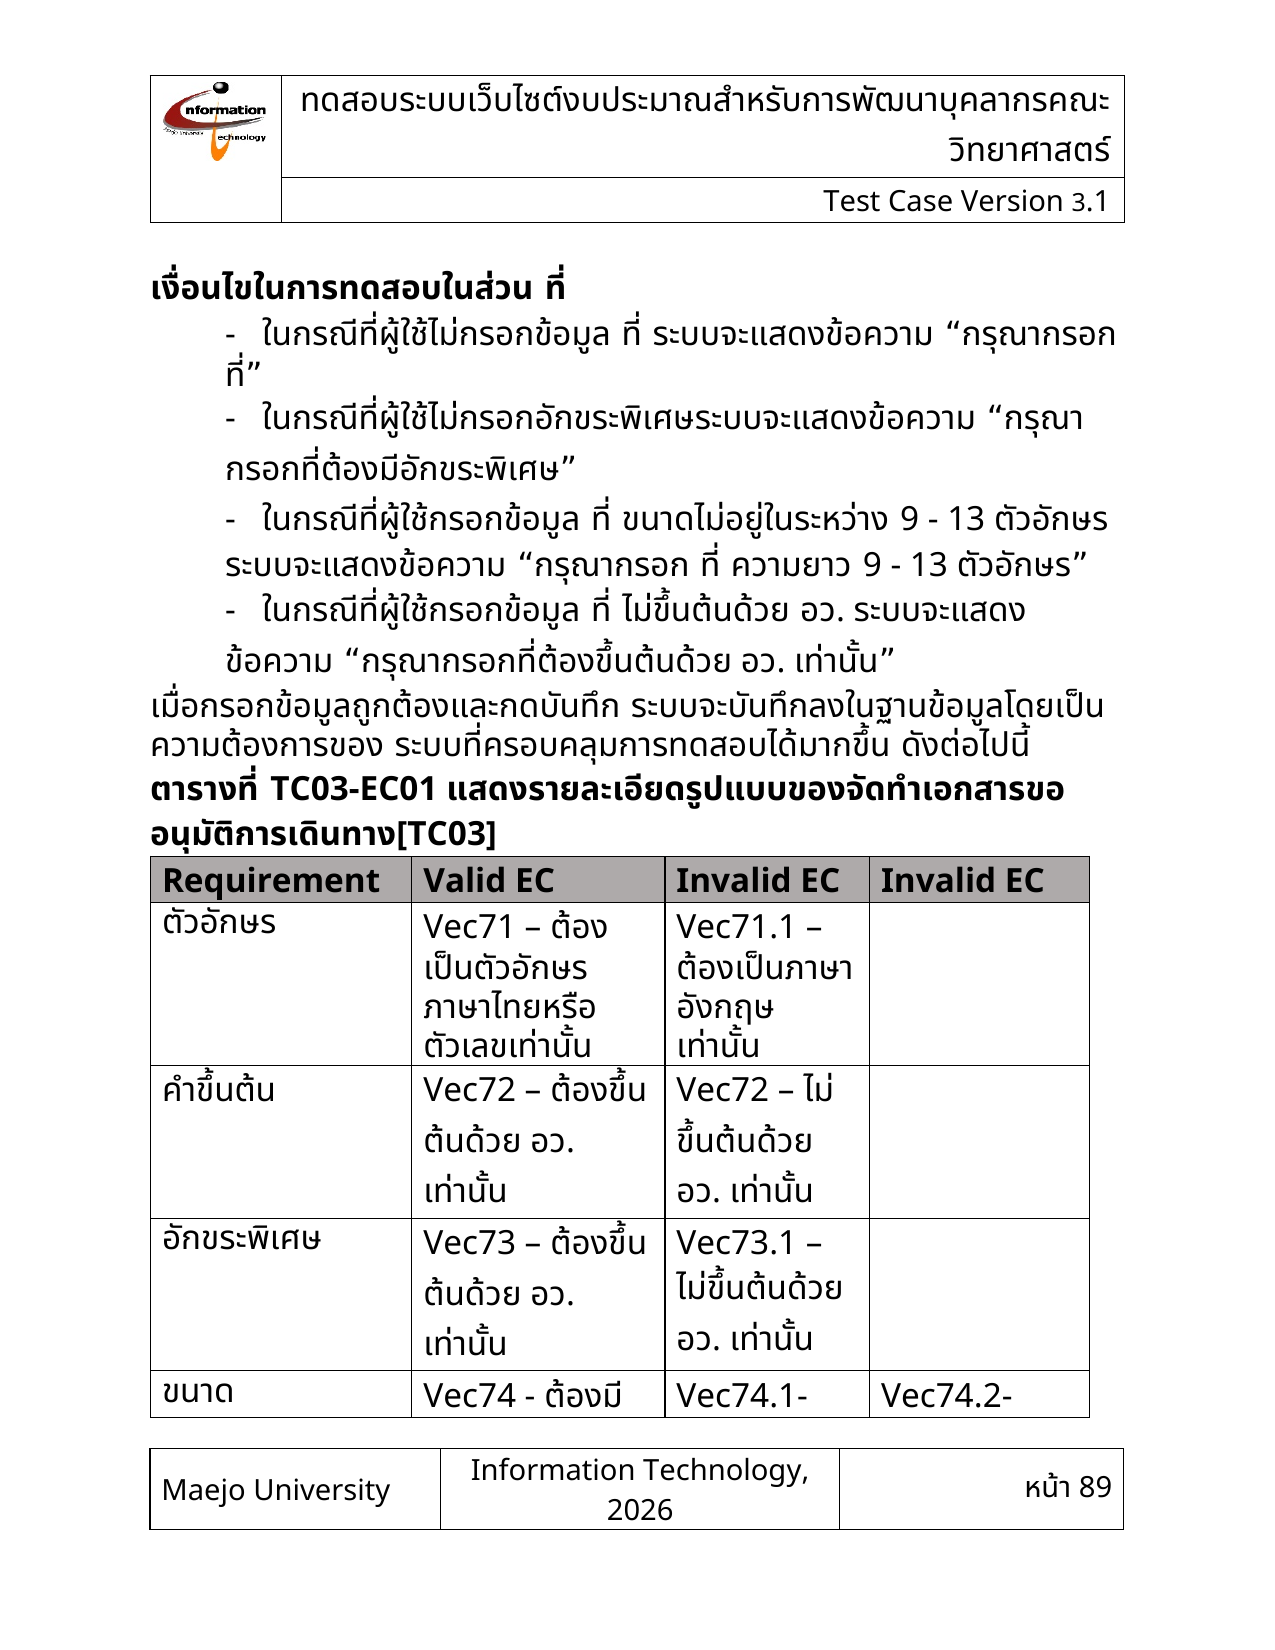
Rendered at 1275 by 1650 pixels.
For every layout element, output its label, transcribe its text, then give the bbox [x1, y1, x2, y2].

table_cell Vec73.1 – ไม่ขึ้นต้นด้วย อว. เท่านั้น [666, 1219, 869, 1370]
text เมื่อกรอกข้อมูลถูกต้องและกดบันทึก ระบบจะบันทึกลงในฐานข้อมูลโดยเป็นความต้องการของ ระบบที่ครอบคลุมการทดสอบได้มากขึ้น ดังต่อไปนี้ [150, 687, 1125, 765]
table_cell Vec71 – ต้องเป็นตัวอักษรภาษาไทยหรือตัวเลขเท่านั้น [412, 903, 664, 1065]
text - ในกรณีที่ผู้ใช้กรอกข้อมูล ที่ ไม่ขึ้นต้นด้วย อว. ระบบจะแสดงข้อความ “กรุณากรอกที่ต้องขึ้นต้นด้วย อว. เท่านั้น” [225, 586, 1125, 687]
table_cell อักขระพิเศษ [151, 1219, 411, 1370]
table_cell คำขึ้นต้น [151, 1066, 411, 1218]
table_header Invalid EC [870, 857, 1089, 902]
table_cell [870, 903, 1089, 1065]
table_cell [870, 1066, 1089, 1218]
table_header Requirement [151, 857, 411, 902]
table_header Invalid EC [666, 857, 869, 902]
text เงื่อนไขในการทดสอบในส่วน ที่ [150, 268, 1125, 307]
table_cell ตัวอักษร [151, 903, 411, 1065]
table_cell Vec72 – ไม่ขึ้นต้นด้วย อว. เท่านั้น [666, 1066, 869, 1218]
table_cell Vec74.1- ต้องมีความยาวน้อยกว่า 9ตัวอักษร [666, 1371, 869, 1417]
text ตารางที่ TC03-EC01 แสดงรายละเอียดรูปแบบของจัดทำเอกสารขออนุมัติการเดินทาง[TC03] [150, 765, 1125, 856]
table_cell Vec72 – ต้องขึ้นต้นด้วย อว. เท่านั้น [412, 1066, 664, 1218]
table_header Valid EC [412, 857, 664, 902]
table_cell Vec74 - ต้องมีความยาวตั้งแต่เกิน 9 - 13 ตัวอักษร [412, 1371, 664, 1417]
table_cell [870, 1219, 1089, 1370]
picture [162, 82, 266, 161]
text - ในกรณีที่ผู้ใช้ไม่กรอกข้อมูล ที่ ระบบจะแสดงข้อความ “กรุณากรอกที่” [225, 309, 1125, 394]
text - ในกรณีที่ผู้ใช้กรอกข้อมูล ที่ ขนาดไม่อยู่ในระหว่าง 9 - 13 ตัวอักษรระบบจะแสดงข้อความ “กรุณากรอก ที่ ความยาว 9 - 13 ตัวอักษร” [225, 495, 1125, 586]
table_cell Vec71.1 – ต้องเป็นภาษาอังกฤษเท่านั้น [666, 903, 869, 1065]
table_cell Vec73 – ต้องขึ้นต้นด้วย อว. เท่านั้น [412, 1219, 664, 1370]
table_cell ขนาด [151, 1371, 411, 1417]
table_cell Vec74.2- ต้องมีความยาวมากกว่า 13ตัวอักษร [870, 1371, 1089, 1417]
text - ในกรณีที่ผู้ใช้ไม่กรอกอักขระพิเศษระบบจะแสดงข้อความ “กรุณากรอกที่ต้องมีอักขระพิเศษ” [225, 394, 1125, 495]
